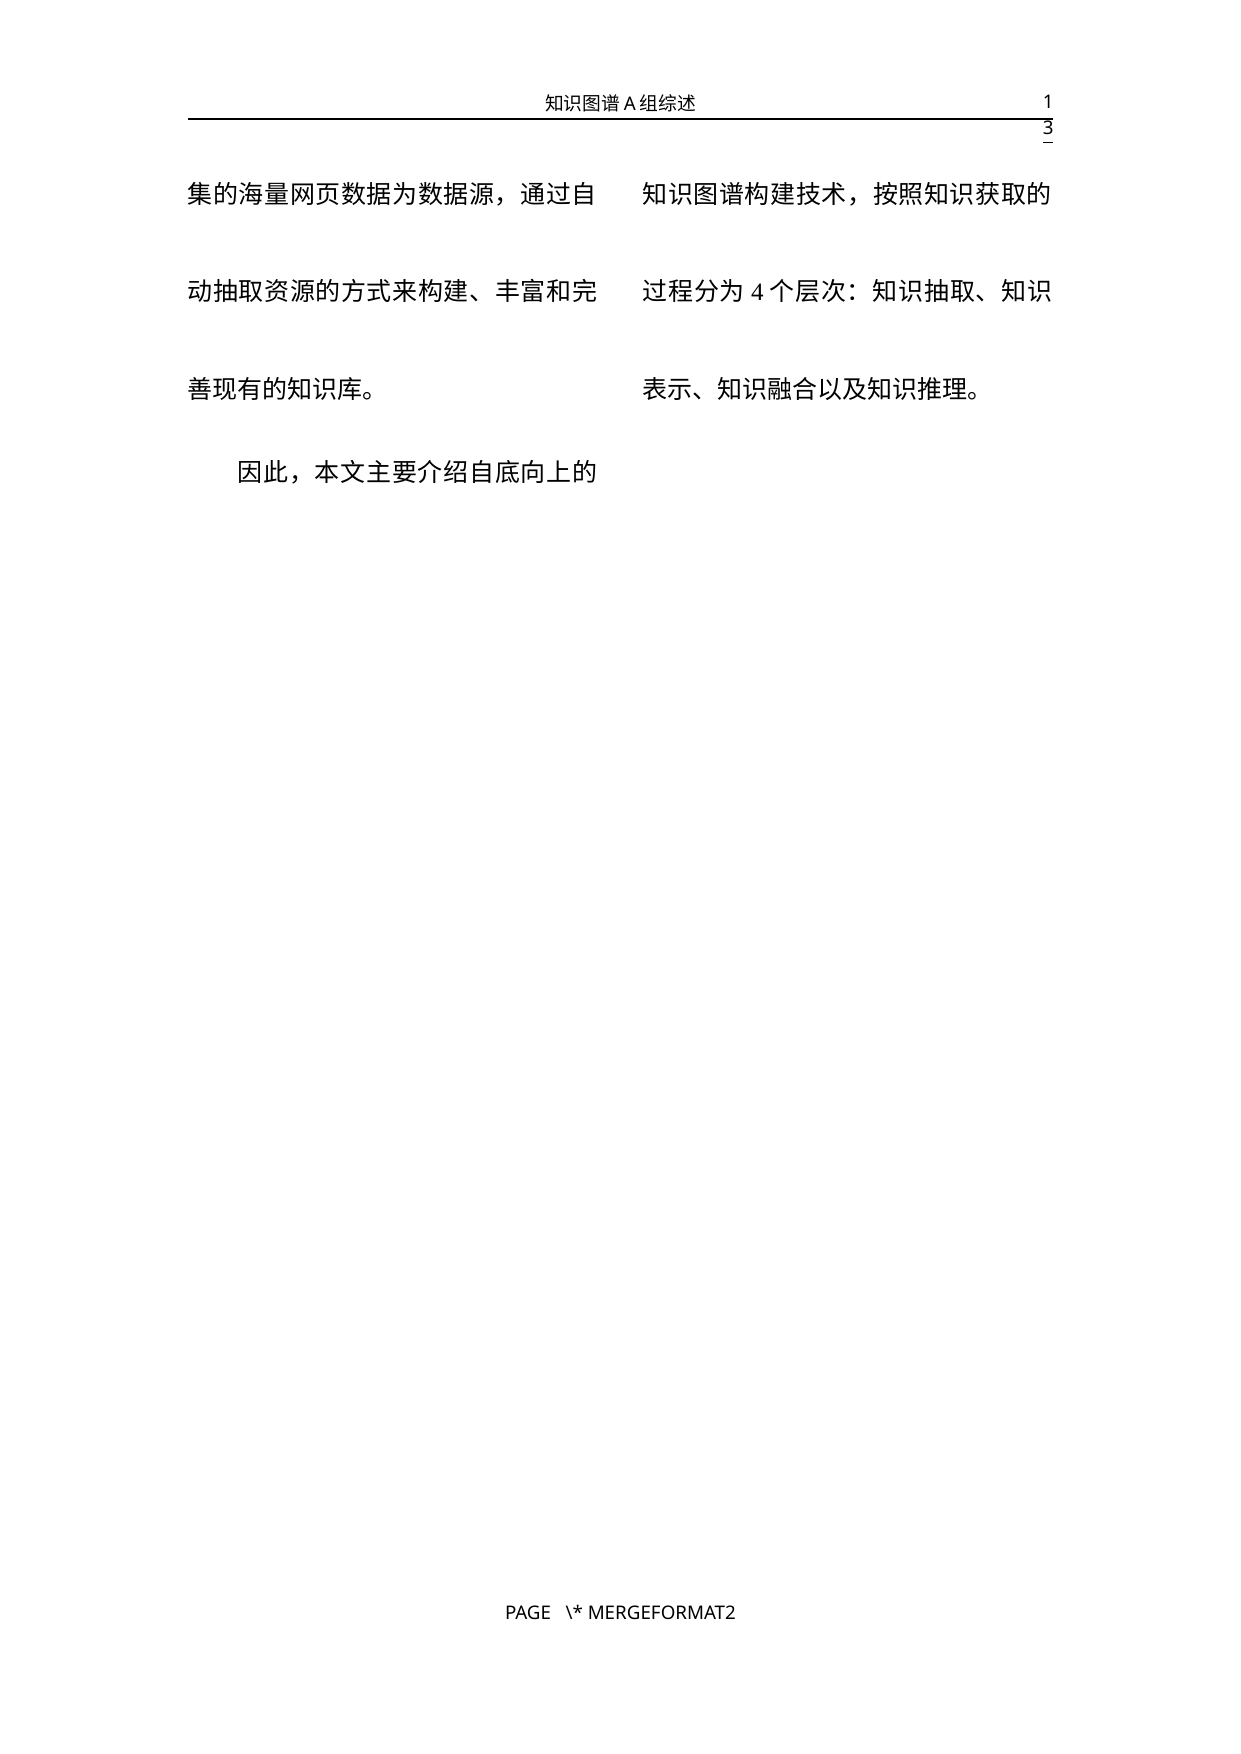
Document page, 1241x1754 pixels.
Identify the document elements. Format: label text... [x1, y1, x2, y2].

text 因此，本文主要介绍自底向上的知识图谱构建技术，按照知识获取的过程分为4个层次：知识抽取、知识表示、知识融合以及知识推理。 [642, 160, 1053, 420]
text 因此，本文主要介绍自底向上的知识图谱构建技术，按照知识获取的过程分为4个层次：知识抽取、知识表示、知识融合以及知识推理。 [187, 438, 598, 503]
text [187, 160, 598, 420]
